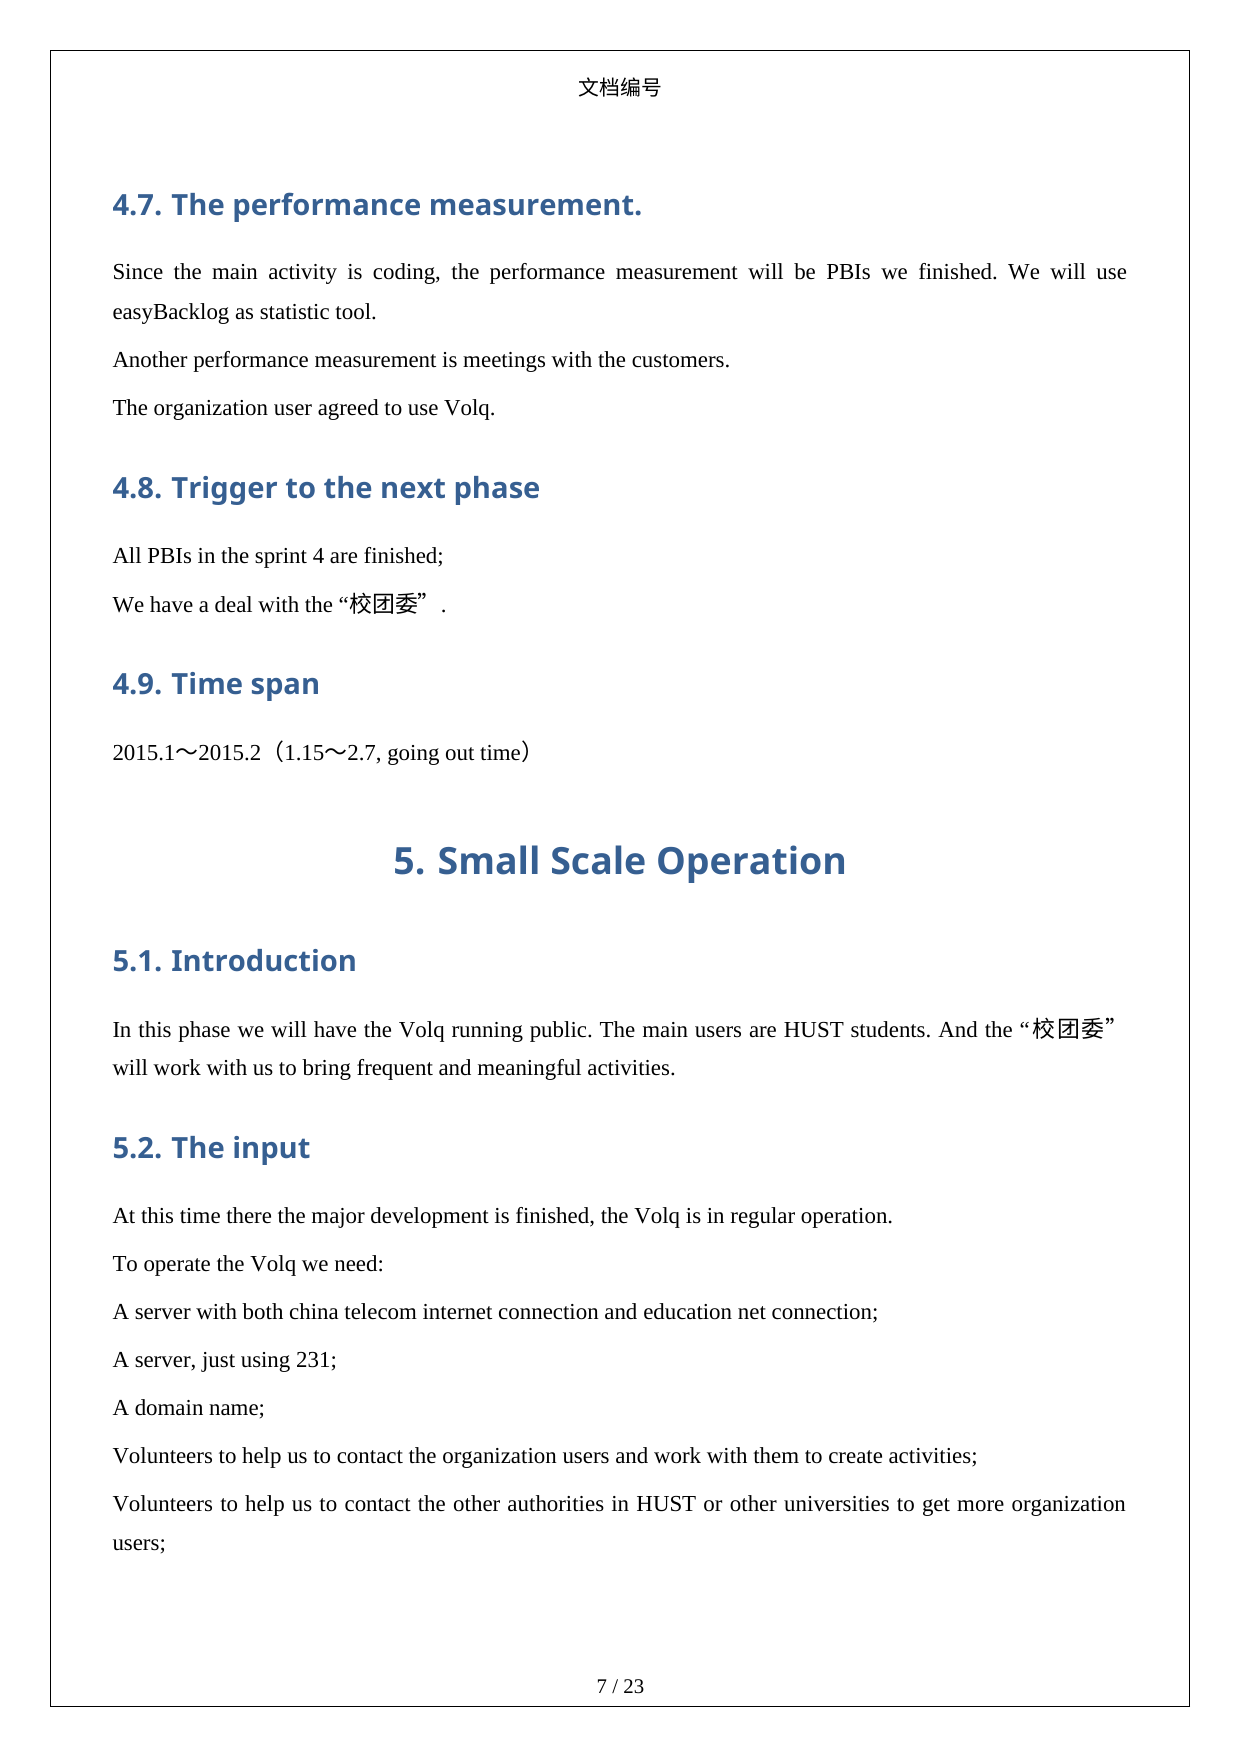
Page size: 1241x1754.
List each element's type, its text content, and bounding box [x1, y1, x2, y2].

subtitle The performance measurement. [112, 164, 1128, 243]
text A server with both china telecom internet connection and education net connection; [112, 1291, 1128, 1331]
subtitle The input [112, 1108, 1128, 1187]
text In this phase we will have the Volq running public. The main users are HUST students. And the “校团委” will work with us to bring frequent and meaningful activities. [112, 1008, 1128, 1087]
text We have a deal with the “校团委”. [112, 583, 1128, 623]
subtitle Trigger to the next phase [112, 448, 1128, 527]
text Volunteers to help us to contact the organization users and work with them to create activities; [112, 1435, 1128, 1475]
subtitle Time span [112, 643, 1128, 723]
text 2015.1～2015.2（1.15～2.7, going out time） [112, 731, 1128, 771]
text A domain name; [112, 1387, 1128, 1427]
text A server, just using 231; [112, 1339, 1128, 1379]
text The organization user agreed to use Volq. [112, 387, 1128, 427]
text Volunteers to help us to contact the other authorities in HUST or other universities to get more organization users; [112, 1483, 1128, 1562]
text At this time there the major development is finished, the Volq is in regular operation. [112, 1196, 1128, 1235]
text To operate the Volq we need: [112, 1243, 1128, 1283]
text Since the main activity is coding, the performance measurement will be PBIs we finished. We will use easyBacklog as statistic tool. [112, 252, 1128, 331]
text Another performance measurement is meetings with the customers. [112, 339, 1128, 379]
subtitle Small Scale Operation [112, 821, 1128, 900]
text All PBIs in the sprint 4 are finished; [112, 535, 1128, 575]
subtitle Introduction [112, 921, 1128, 1000]
